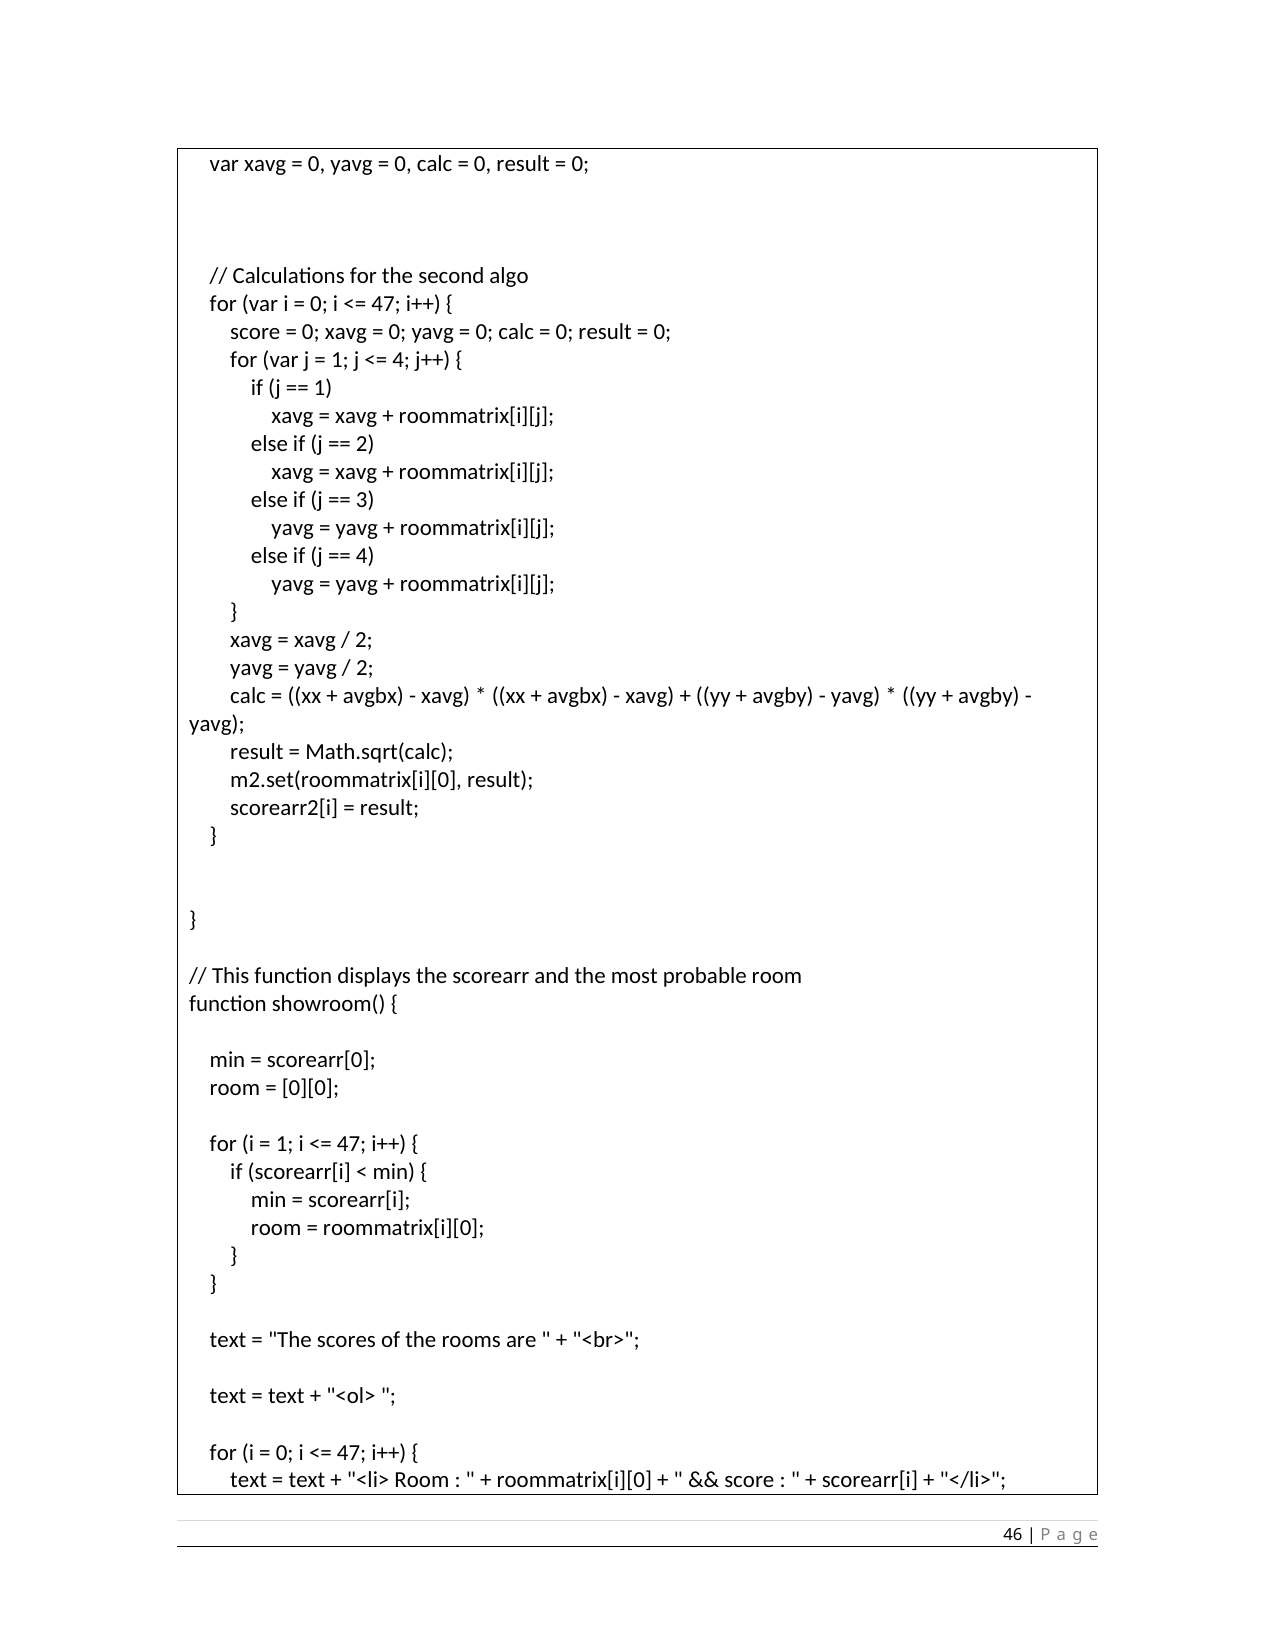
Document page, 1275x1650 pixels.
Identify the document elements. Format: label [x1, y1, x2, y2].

table_header [178, 149, 1097, 1494]
